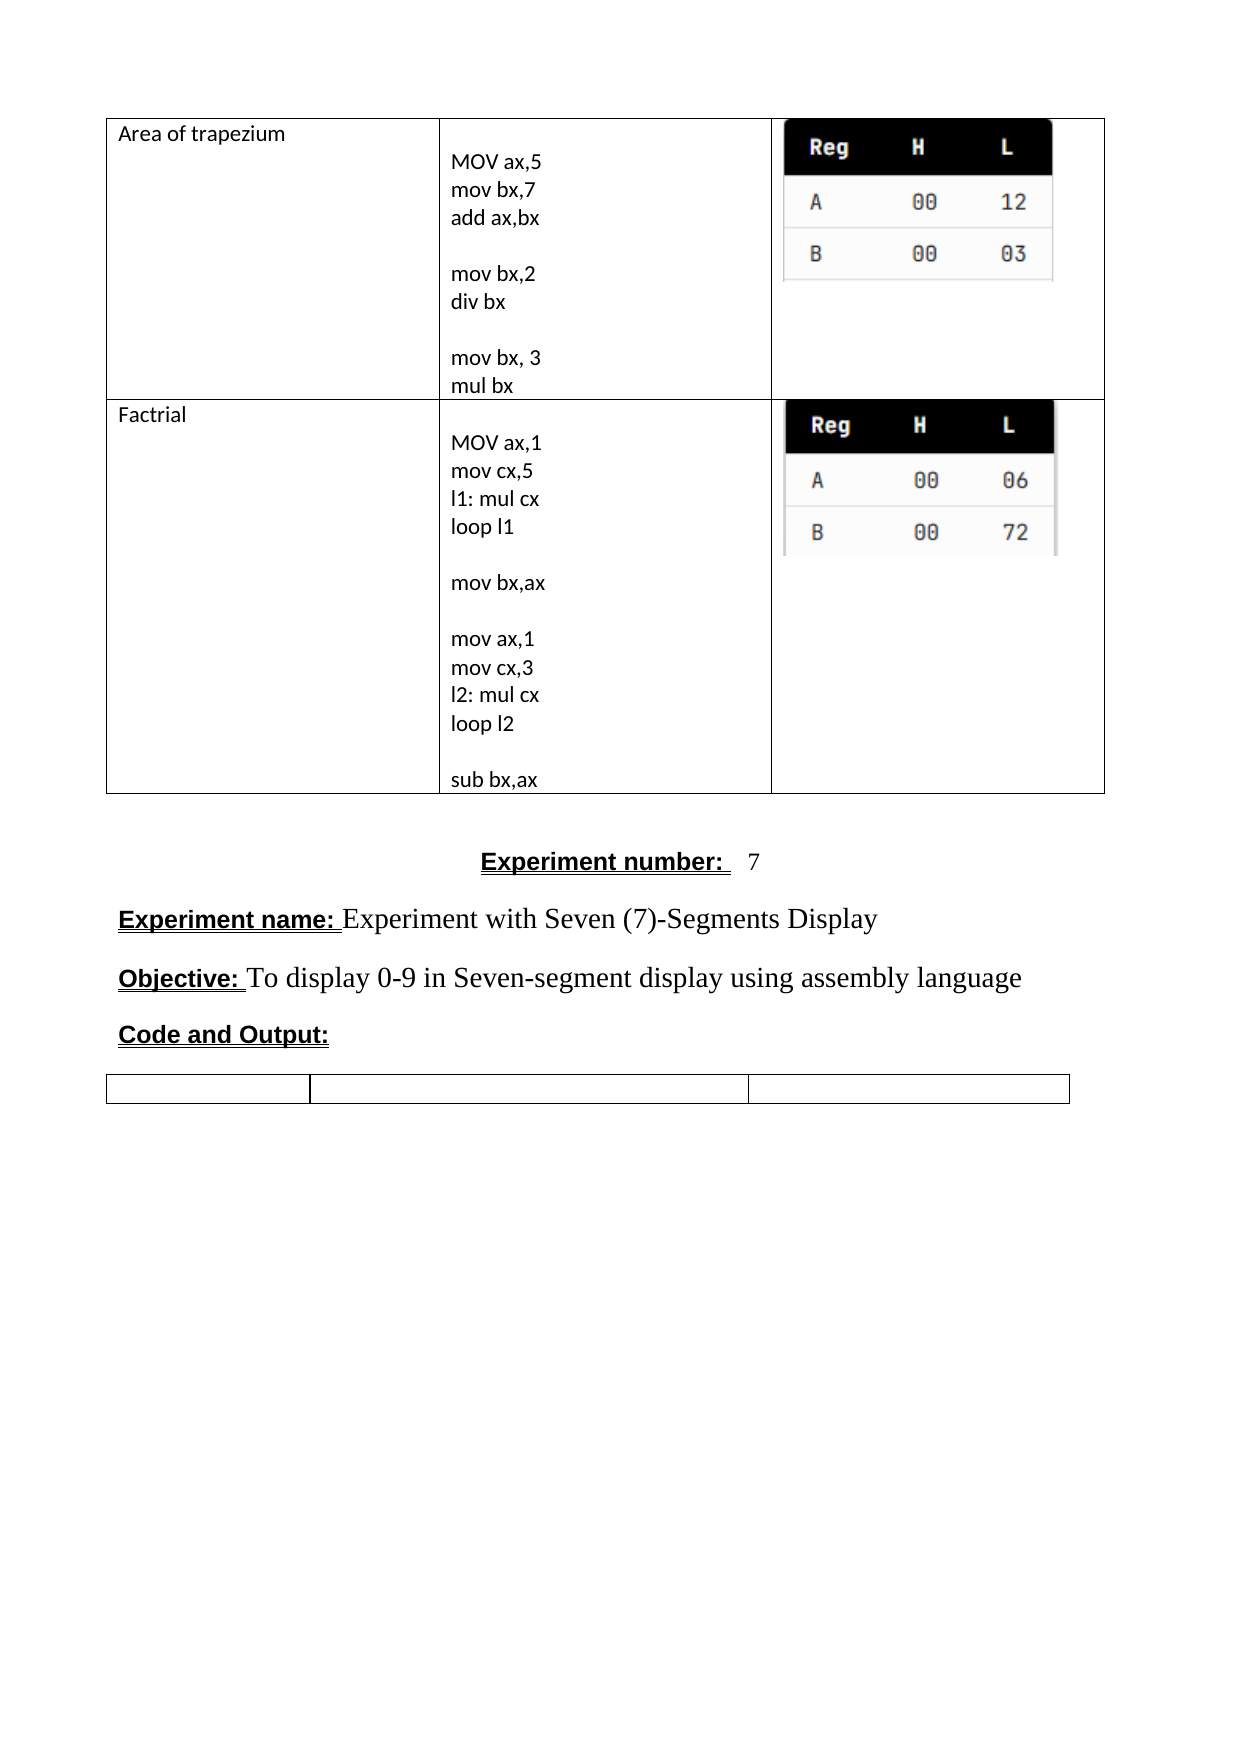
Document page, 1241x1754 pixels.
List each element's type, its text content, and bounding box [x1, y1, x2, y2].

picture [783, 119, 1054, 282]
table_header [311, 1075, 748, 1103]
table_cell MOV ax,1 mov cx,5 l1: mul cx loop l1 mov bx,ax mov ax,1 mov cx,3 l2: mul cx loop l2 sub bx,ax [440, 400, 771, 793]
table_cell [772, 119, 1104, 399]
table_cell Factrial [107, 400, 439, 793]
table_header [749, 1075, 1069, 1103]
text Objective: To display 0-9 in Seven-segment display using assembly language [118, 960, 1122, 994]
picture [783, 400, 1059, 556]
table_cell Area of trapezium [107, 119, 439, 399]
text Code and Output: [118, 1020, 1122, 1048]
text Experiment name: Experiment with Seven (7)-Segments Display [118, 901, 1122, 934]
table_header [107, 1075, 309, 1103]
table_cell [772, 400, 1104, 793]
table_cell MOV ax,5 mov bx,7 add ax,bx mov bx,2 div bx mov bx, 3 mul bx [440, 119, 771, 399]
text Experiment number: 7 [118, 847, 1122, 876]
